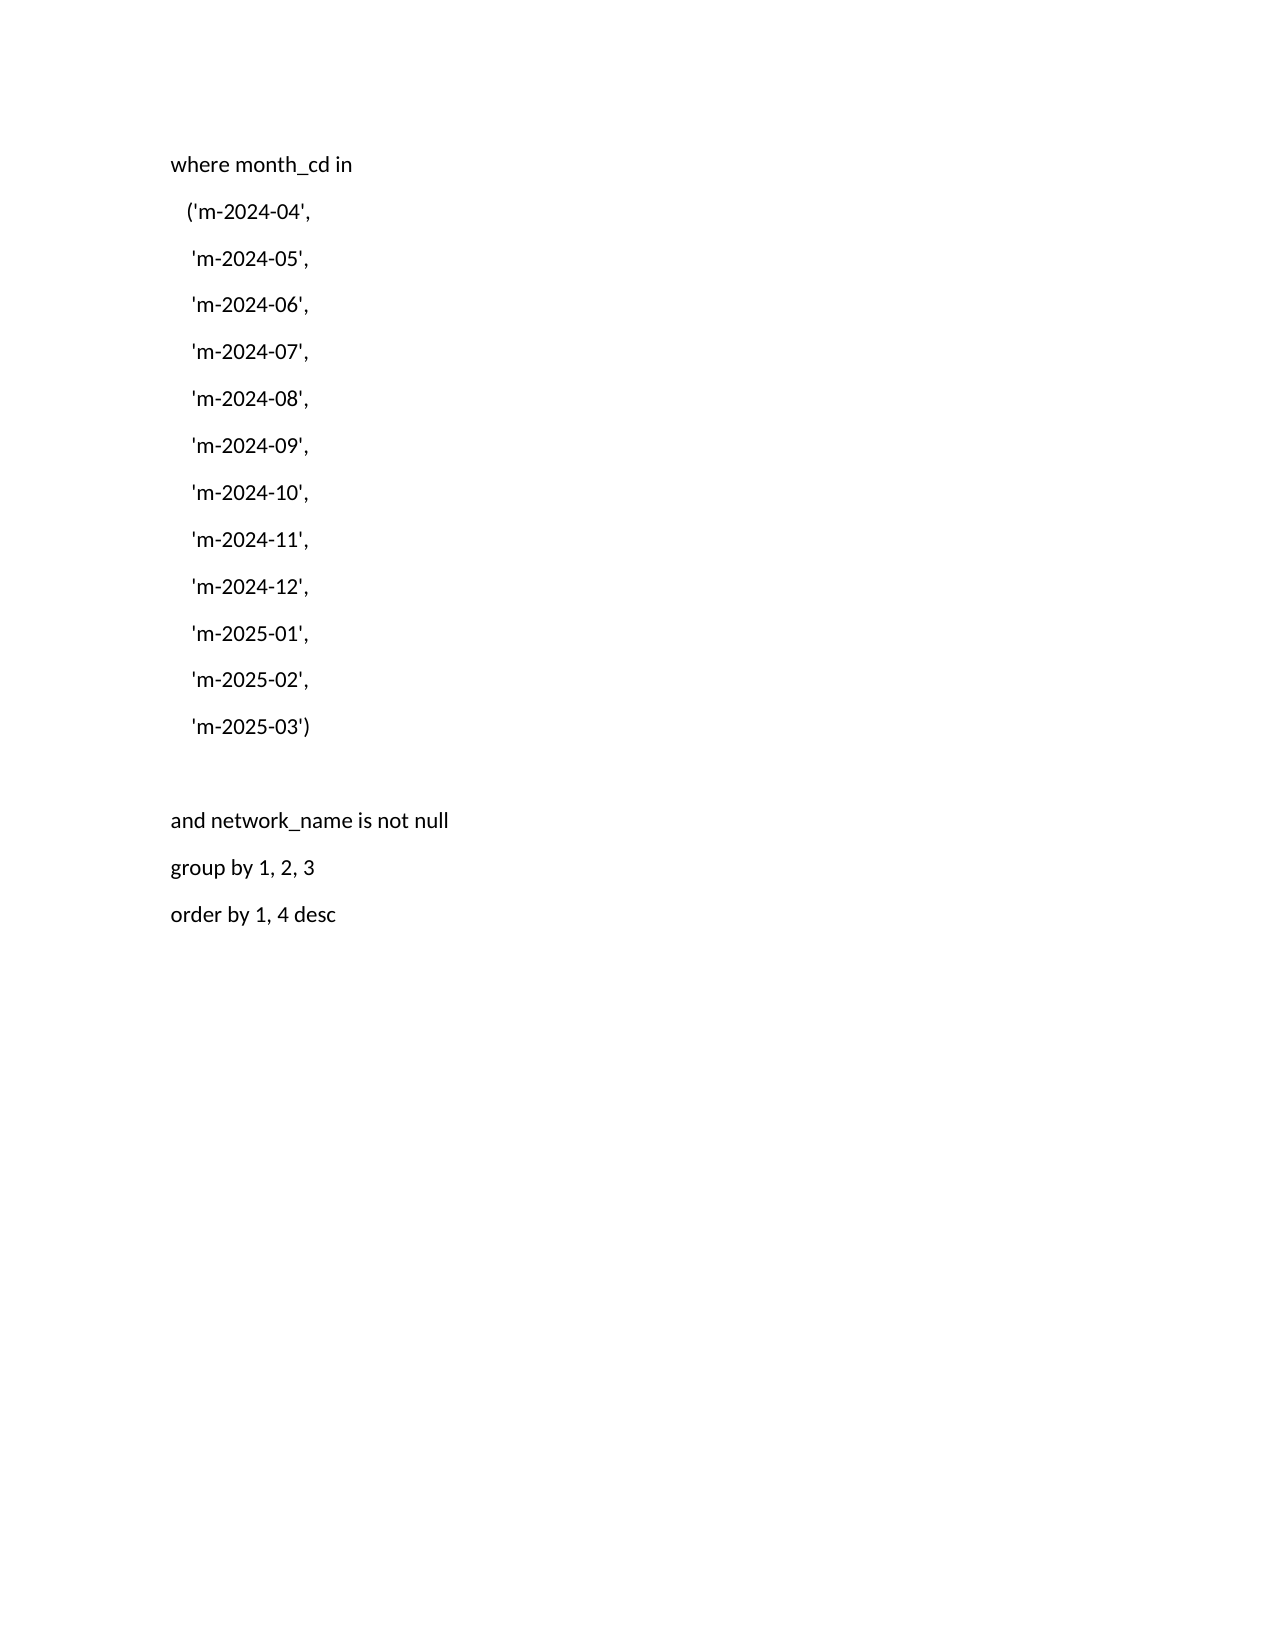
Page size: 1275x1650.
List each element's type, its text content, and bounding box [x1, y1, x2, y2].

text 'm-2024-08', [150, 384, 1125, 412]
text 'm-2024-11', [150, 525, 1125, 553]
text 'm-2024-07', [150, 337, 1125, 366]
text ('m-2024-04', [150, 197, 1125, 225]
text 'm-2025-02', [150, 666, 1125, 694]
text order by 1, 4 desc [150, 900, 1125, 928]
text and network_name is not null [150, 806, 1125, 834]
text group by 1, 2, 3 [150, 853, 1125, 881]
text 'm-2024-10', [150, 478, 1125, 506]
text 'm-2025-01', [150, 619, 1125, 647]
text where month_cd in [150, 150, 1125, 178]
text 'm-2024-12', [150, 572, 1125, 600]
text 'm-2024-05', [150, 244, 1125, 272]
text 'm-2024-09', [150, 431, 1125, 459]
text 'm-2024-06', [150, 291, 1125, 319]
text 'm-2025-03') [150, 712, 1125, 741]
